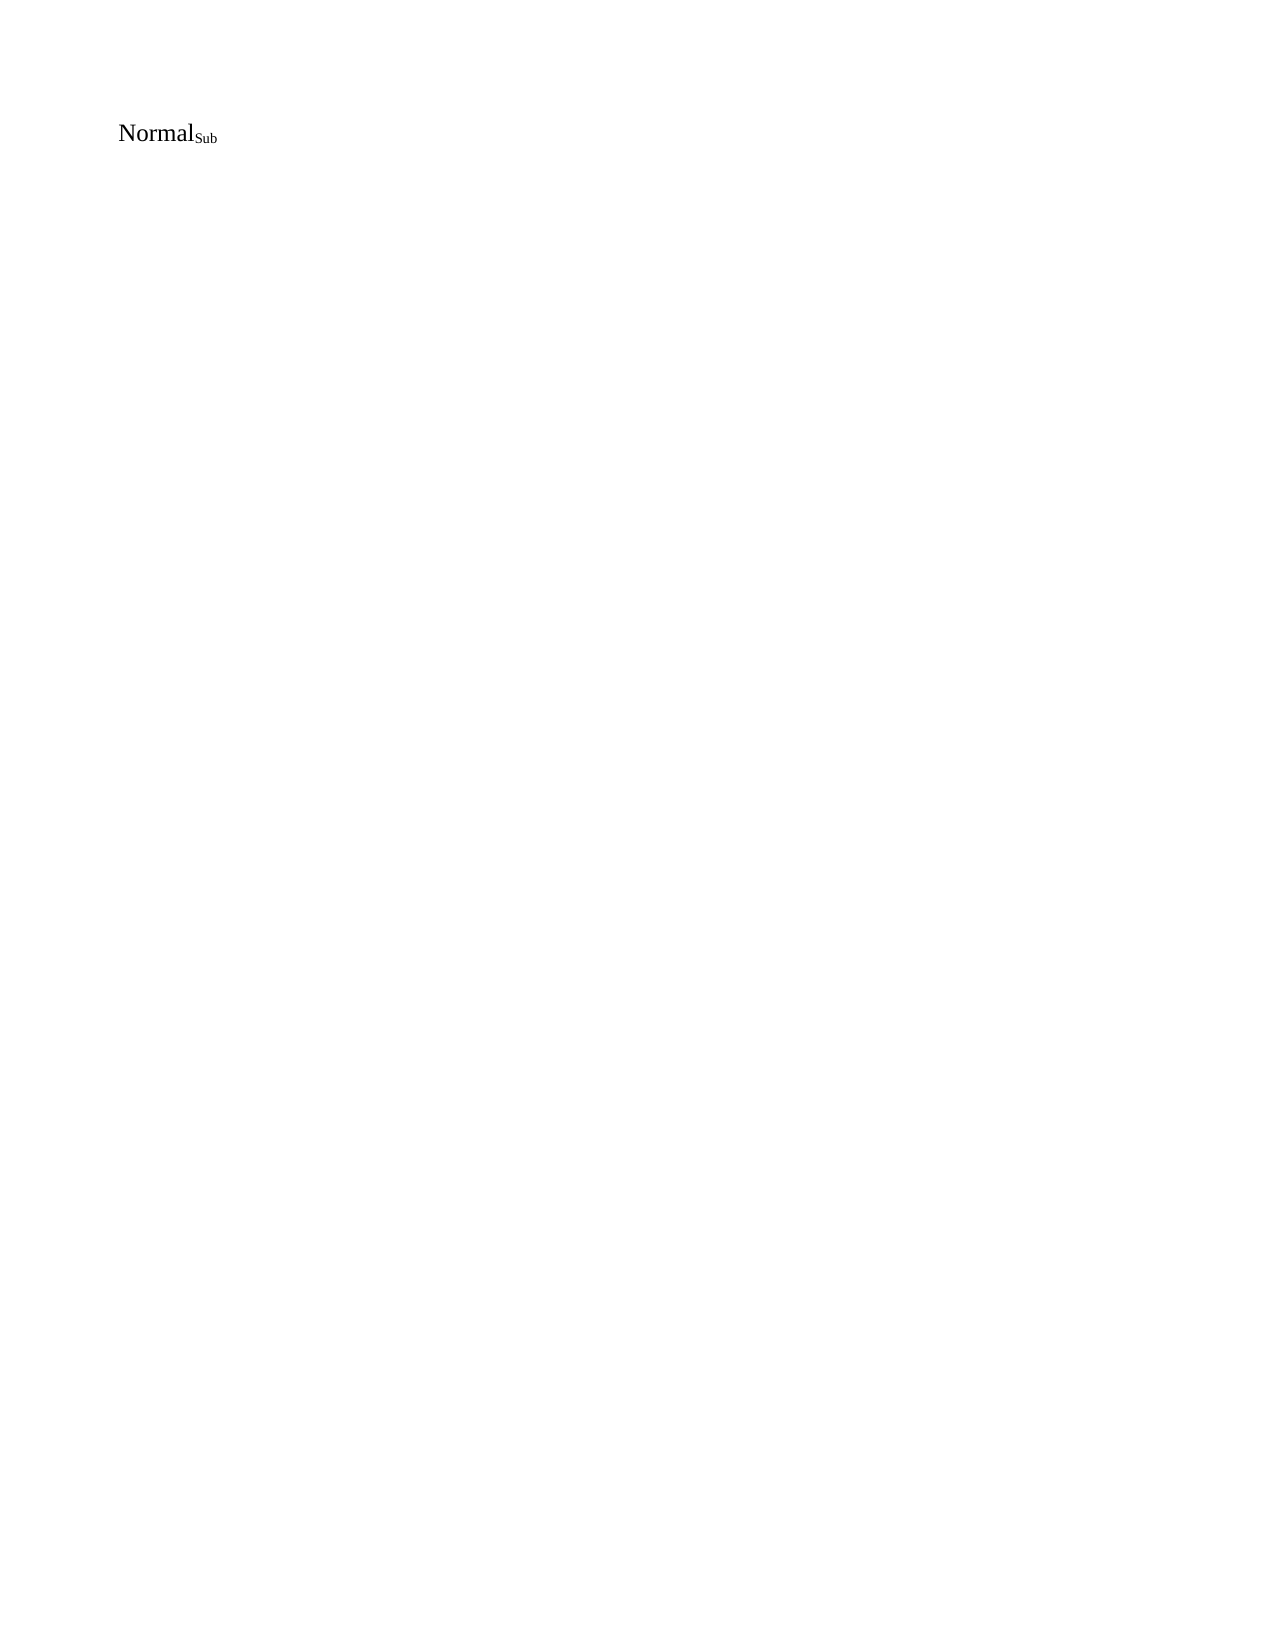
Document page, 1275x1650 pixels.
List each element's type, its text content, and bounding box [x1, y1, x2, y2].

text NormalSub [118, 118, 1157, 147]
